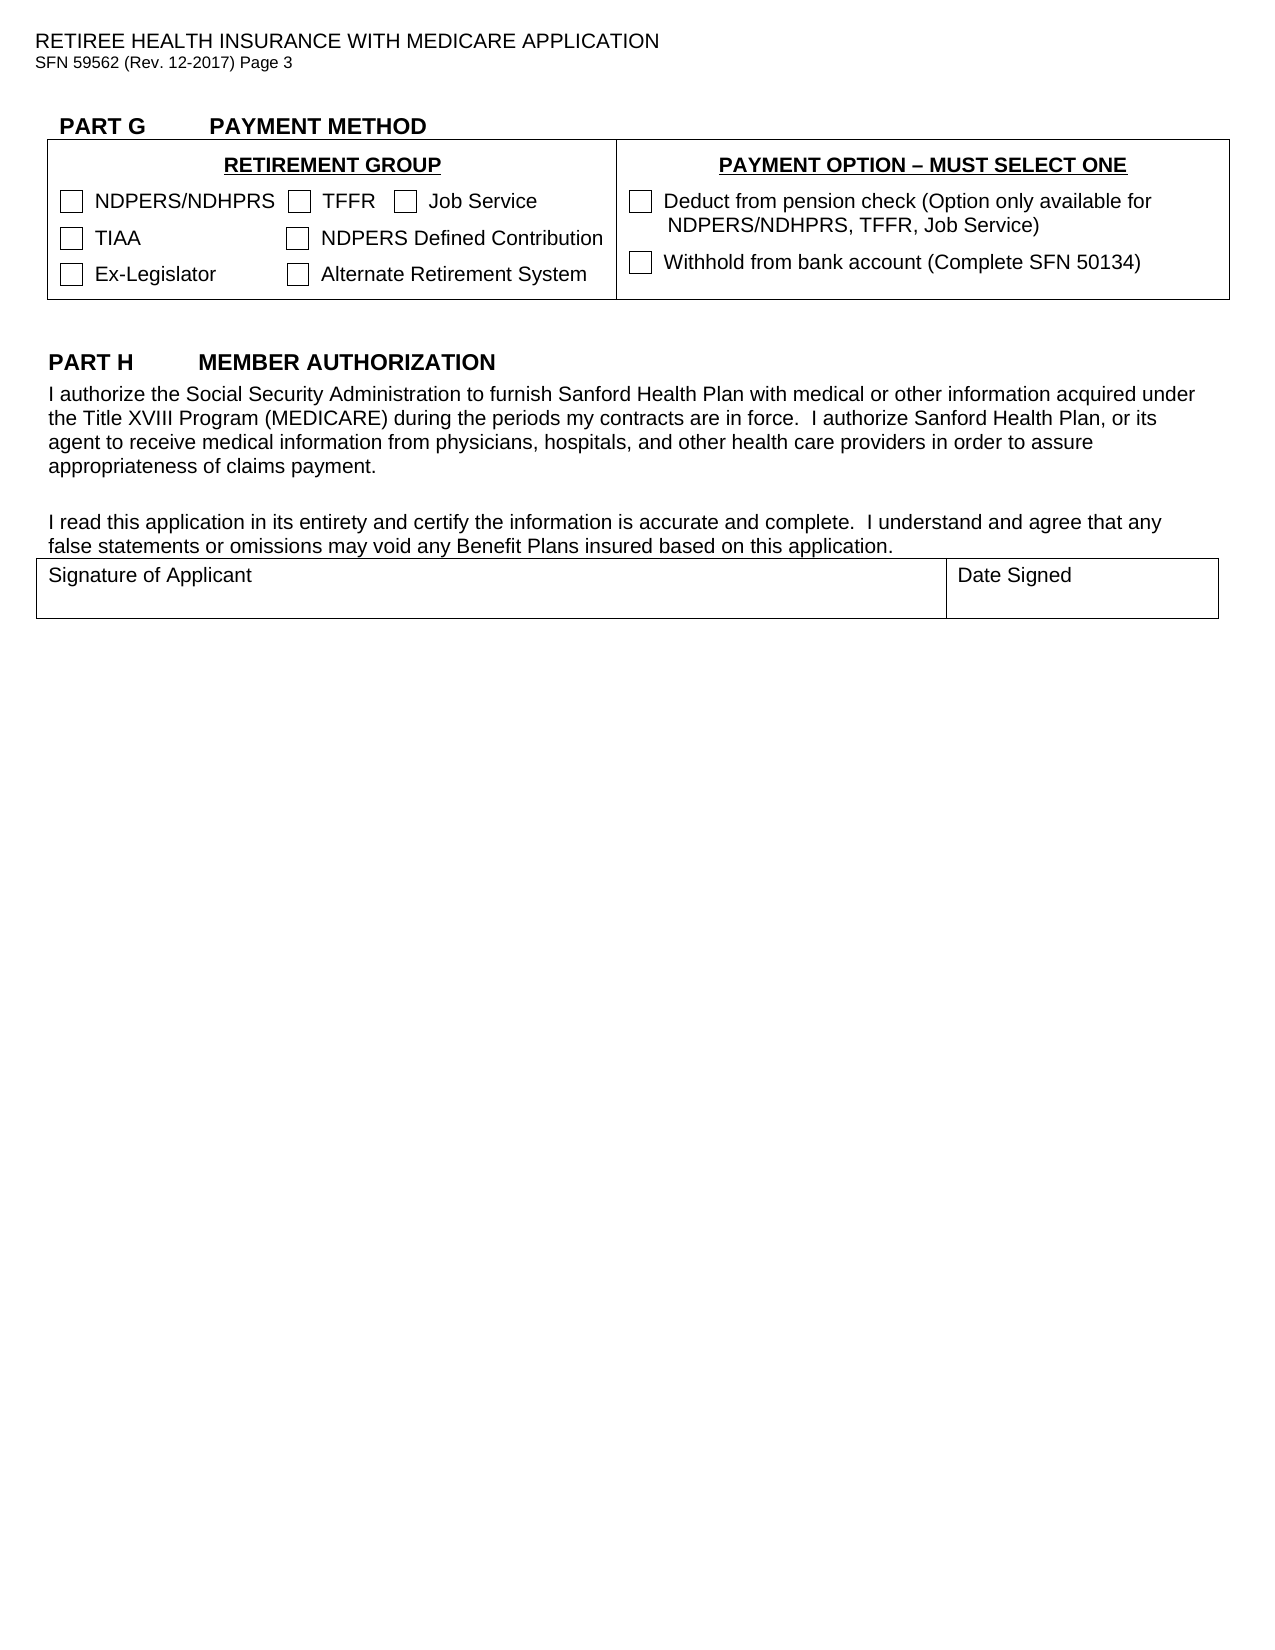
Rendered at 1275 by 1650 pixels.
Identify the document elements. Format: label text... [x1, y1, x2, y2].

table_header RETIREE HEALTH INSURANCE WITH MEDICARE APPLICATION SFN 59562 (Rev. 12-2017) Page 3 [24, 29, 1229, 676]
